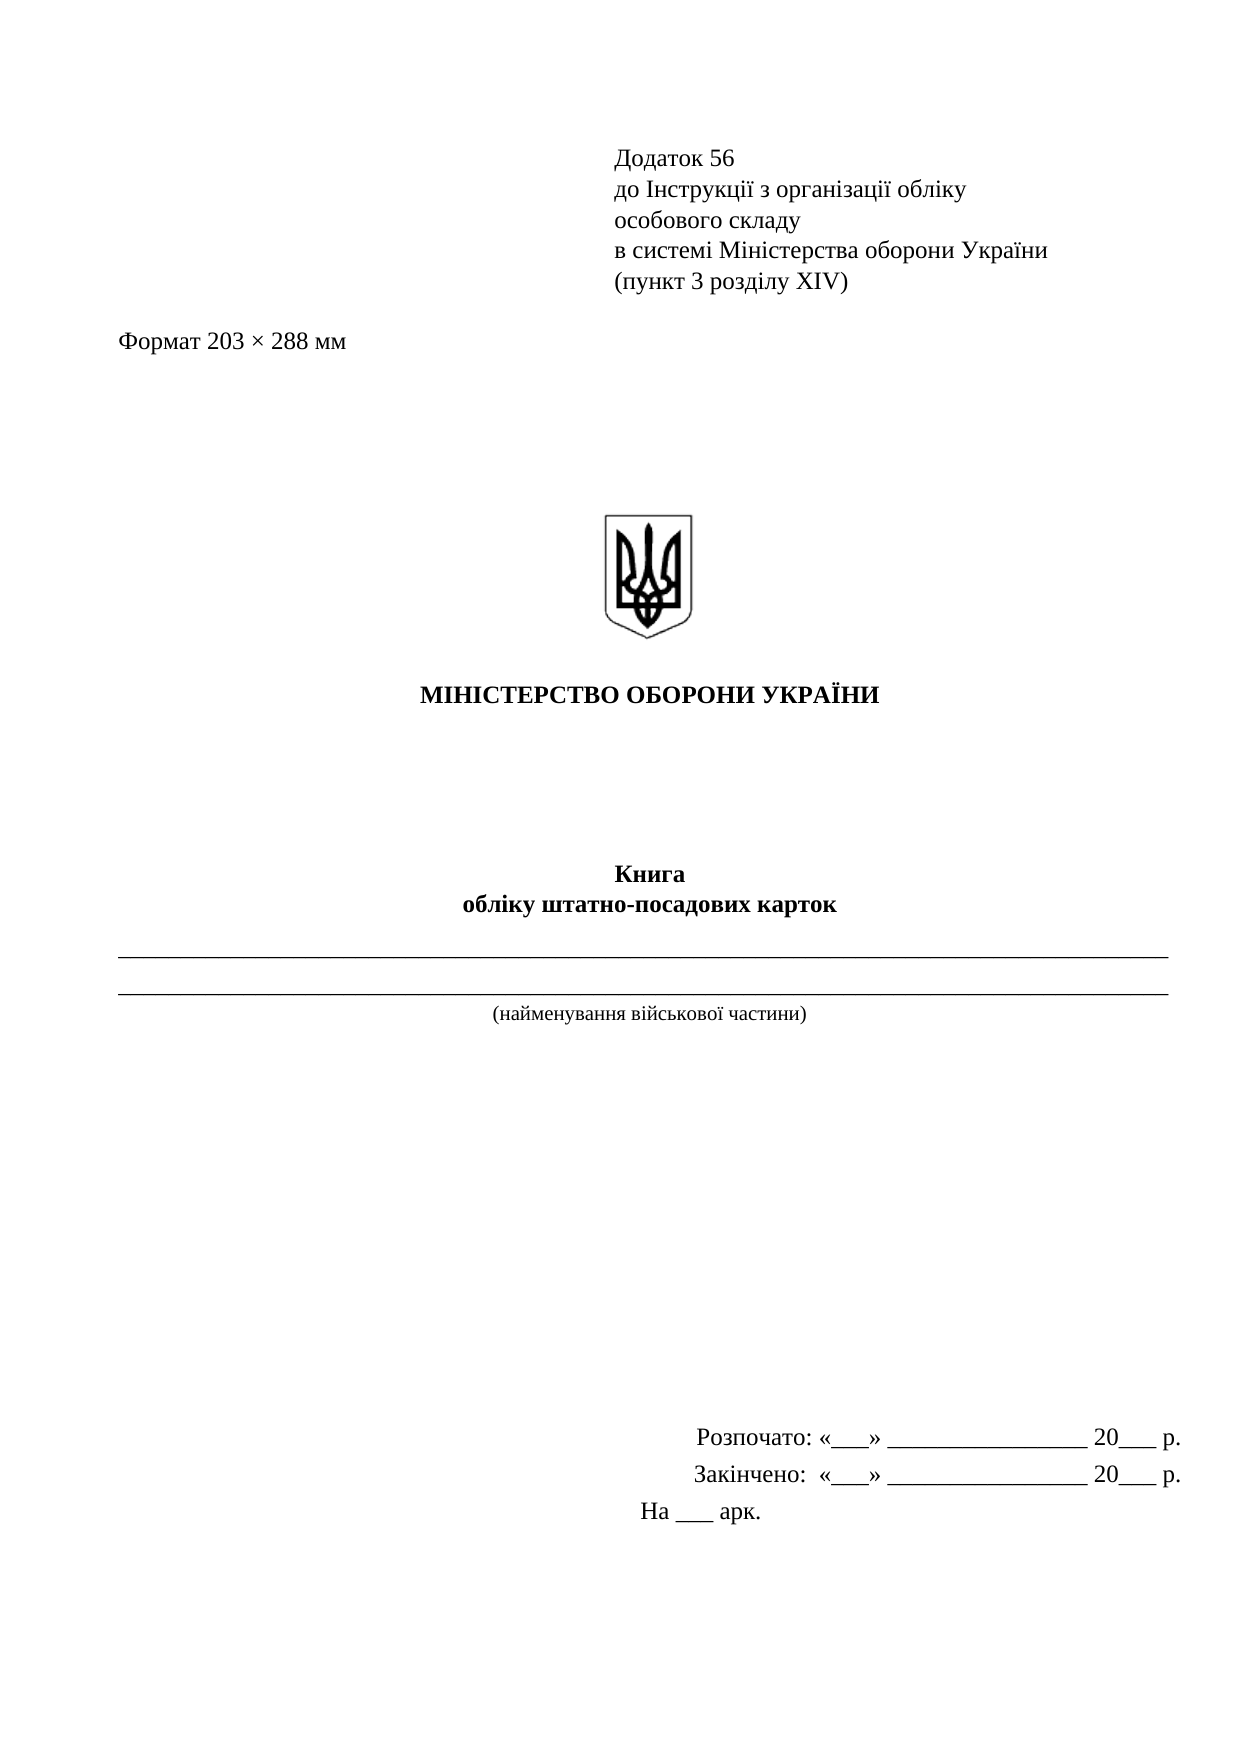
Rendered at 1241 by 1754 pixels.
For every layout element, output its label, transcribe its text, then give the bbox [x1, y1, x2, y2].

text На ___ арк. [596, 1496, 1181, 1524]
text ____________________________________________________________________________________ [118, 932, 1181, 961]
picture [596, 507, 703, 650]
text ____________________________________________________________________________________ [118, 969, 1181, 997]
text Розпочато: «___» ________________ 20___ р. [118, 1422, 1181, 1451]
text Книга обліку штатно-посадових карток [118, 859, 1181, 918]
text (найменування військової частини) [118, 1001, 1181, 1025]
text Закінчено: «___» ________________ 20___ р. [118, 1459, 1181, 1488]
text Додаток 56 до Інструкції з організації обліку особового складу в системі Міністерства оборони України (пункт 3 розділу XІV) [614, 143, 1181, 295]
text МІНІСТЕРСТВО ОБОРОНИ УКРАЇНИ [118, 680, 1181, 709]
text Формат 203 × 288 мм [118, 326, 1181, 355]
